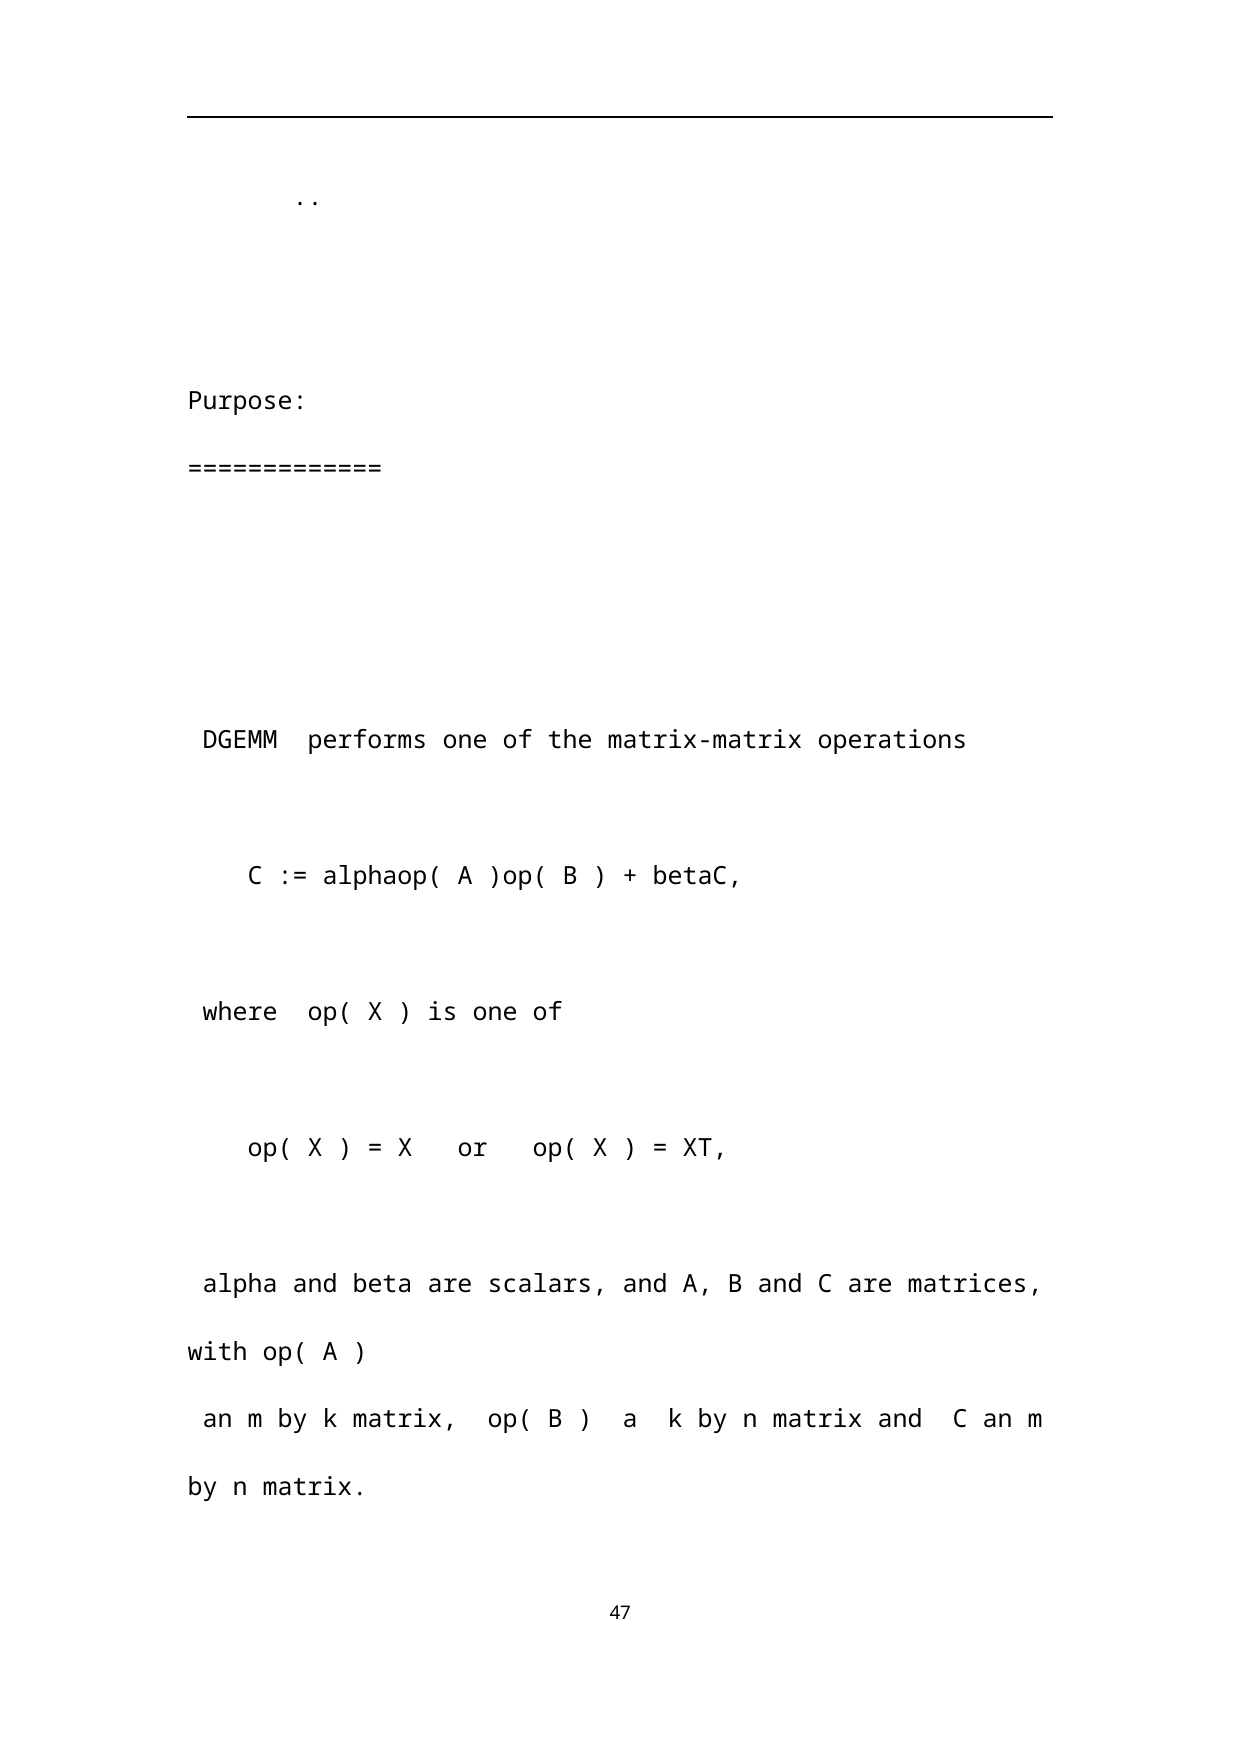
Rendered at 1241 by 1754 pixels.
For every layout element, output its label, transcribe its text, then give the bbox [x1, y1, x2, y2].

text Purpose: [187, 365, 1053, 433]
text where op( X ) is one of [187, 977, 1053, 1044]
text C := alphaop( A )op( B ) + betaC, [187, 841, 1053, 909]
text DGEMM performs one of the matrix-matrix operations [187, 705, 1053, 773]
text an m by k matrix, op( B ) a k by n matrix and C an m by n matrix. [187, 1384, 1053, 1520]
text alpha and beta are scalars, and A, B and C are matrices, with op( A ) [187, 1248, 1053, 1384]
text ============= [187, 433, 1053, 501]
text .. [187, 162, 1053, 229]
text op( X ) = X or op( X ) = XT, [187, 1112, 1053, 1180]
